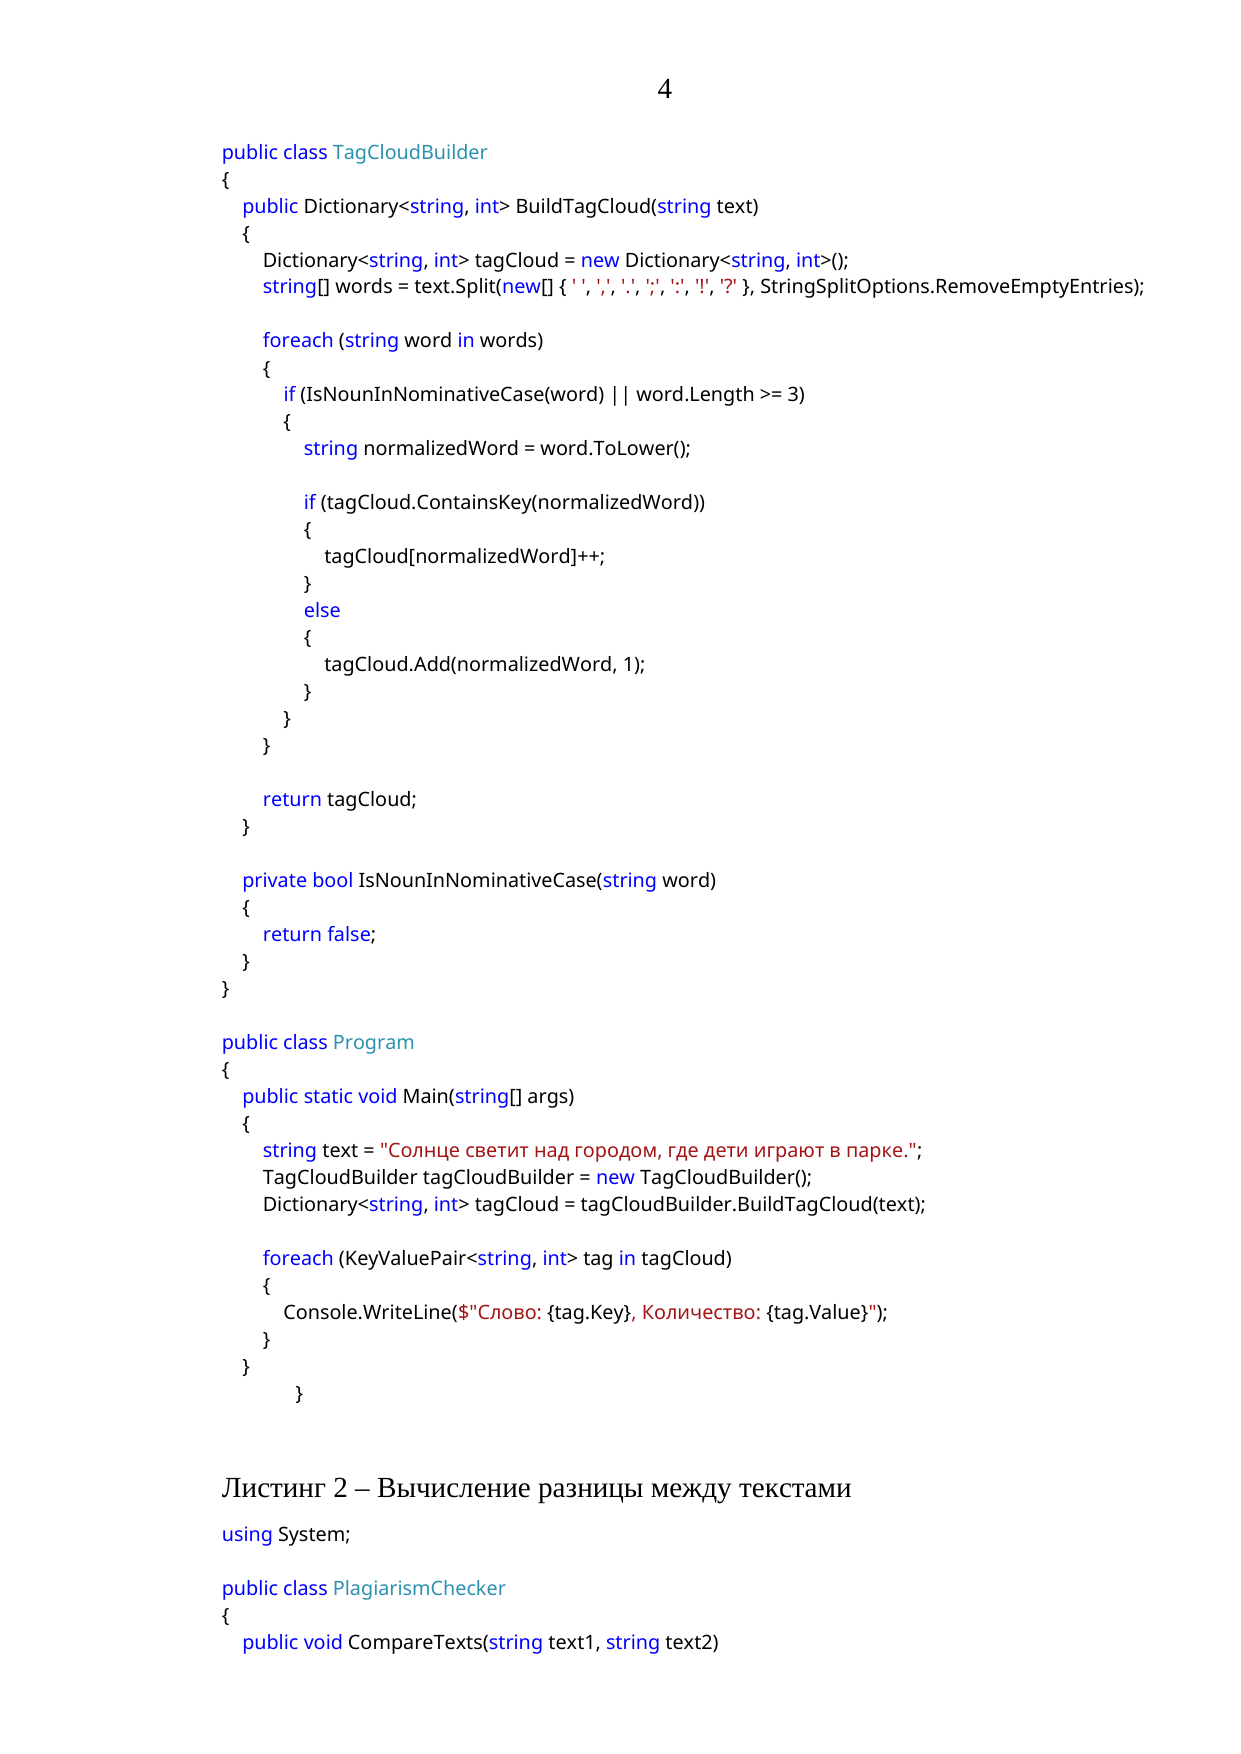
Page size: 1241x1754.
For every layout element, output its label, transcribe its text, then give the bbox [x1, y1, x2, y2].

text Dictionary<string, int> tagCloud = tagCloudBuilder.BuildTagCloud(text); [222, 1190, 1181, 1217]
text } [222, 812, 1181, 839]
text else [222, 597, 1181, 623]
text } [222, 569, 1181, 597]
text public class TagCloudBuilder [222, 138, 1181, 165]
text tagCloud[normalizedWord]++; [222, 543, 1181, 569]
text string text = "Солнце светит над городом, где дети играют в парке."; [222, 1136, 1181, 1163]
text } [222, 1352, 1181, 1379]
text Console.WriteLine($"Слово: {tag.Key}, Количество: {tag.Value}"); [222, 1298, 1181, 1325]
text foreach (KeyValuePair<string, int> tag in tagCloud) [222, 1244, 1181, 1271]
text Dictionary<string, int> tagCloud = new Dictionary<string, int>(); [222, 246, 1181, 273]
text return false; [222, 920, 1181, 947]
text } [222, 704, 1181, 731]
text return tagCloud; [222, 785, 1181, 812]
text { [222, 623, 1181, 651]
text public static void Main(string[] args) [222, 1082, 1181, 1109]
text } [222, 1325, 1181, 1352]
text private bool IsNounInNominativeCase(string word) [222, 866, 1181, 893]
text if (tagCloud.ContainsKey(normalizedWord)) [222, 489, 1181, 516]
text public class Program [222, 1028, 1181, 1055]
text { [222, 165, 1181, 192]
text { [222, 354, 1181, 381]
text TagCloudBuilder tagCloudBuilder = new TagCloudBuilder(); [222, 1163, 1181, 1190]
text foreach (string word in words) [222, 327, 1181, 354]
text } [222, 974, 1181, 1001]
text Листинг 2 – Вычисление разницы между текстами [148, 1470, 1181, 1503]
text string normalizedWord = word.ToLower(); [222, 435, 1181, 462]
text { [222, 1271, 1181, 1298]
text public void CompareTexts(string text1, string text2) [222, 1628, 1181, 1655]
text } [222, 677, 1181, 704]
text { [222, 219, 1181, 246]
text { [222, 1109, 1181, 1136]
text { [222, 516, 1181, 543]
text public class PlagiarismChecker [222, 1574, 1181, 1601]
text if (IsNounInNominativeCase(word) || word.Length >= 3) [222, 381, 1181, 408]
text using System; [222, 1520, 1181, 1547]
text public Dictionary<string, int> BuildTagCloud(string text) [222, 192, 1181, 219]
text { [222, 408, 1181, 435]
text } [222, 947, 1181, 974]
text { [222, 893, 1181, 920]
text } [222, 1379, 1181, 1406]
text { [222, 1601, 1181, 1628]
text { [222, 1055, 1181, 1082]
text } [222, 731, 1181, 758]
text string[] words = text.Split(new[] { ' ', ',', '.', ';', ':', '!', '?' }, StringSplitOptions.RemoveEmptyEntries); [222, 273, 1181, 300]
text tagCloud.Add(normalizedWord, 1); [222, 651, 1181, 677]
